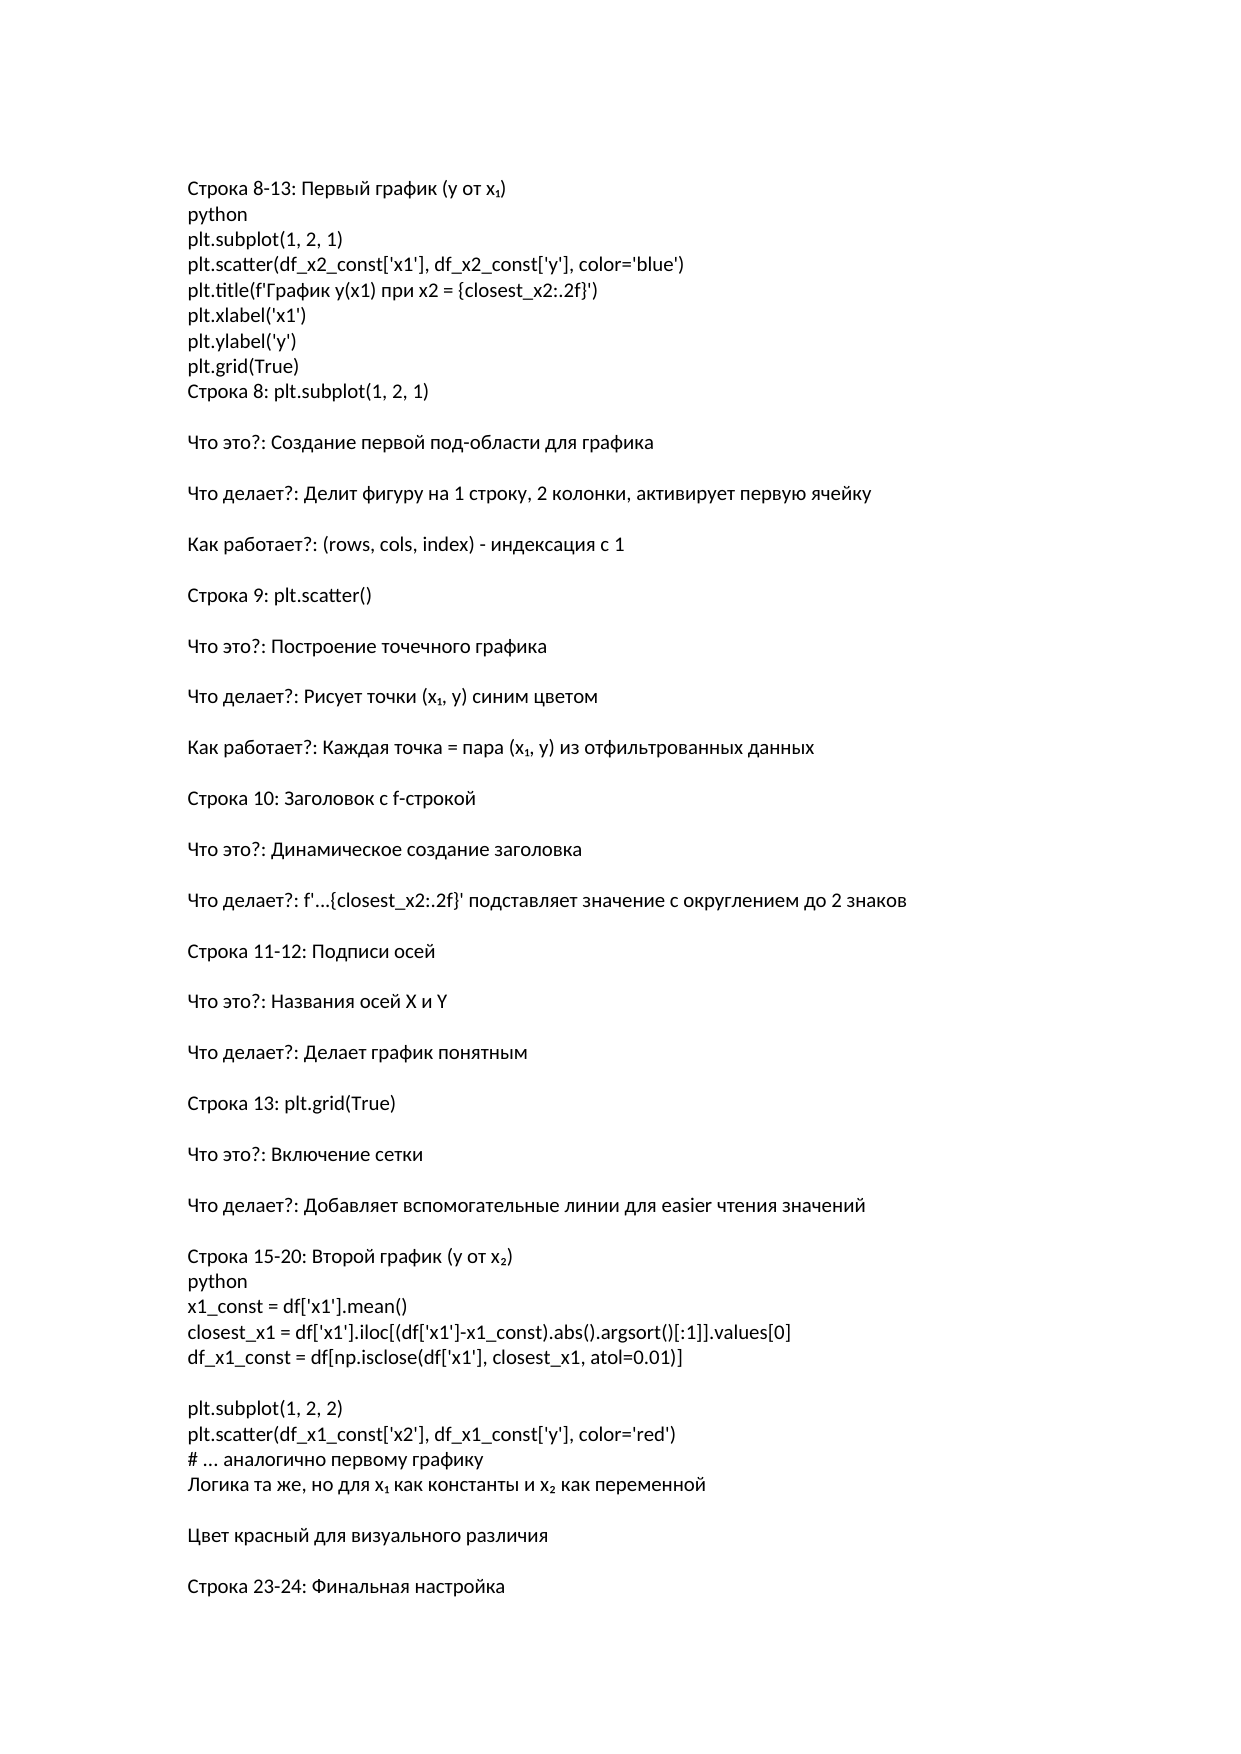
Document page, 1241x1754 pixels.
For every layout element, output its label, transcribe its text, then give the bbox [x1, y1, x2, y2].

text x1_const = df['x1'].mean() [187, 1294, 1053, 1319]
text Как работает?: (rows, cols, index) - индексация с 1 [187, 531, 1053, 557]
text Что делает?: Рисует точки (x₁, y) синим цветом [187, 684, 1053, 709]
text plt.scatter(df_x1_const['x2'], df_x1_const['y'], color='red') [187, 1421, 1053, 1446]
text Что это?: Включение сетки [187, 1141, 1053, 1167]
text Что делает?: Добавляет вспомогательные линии для easier чтения значений [187, 1192, 1053, 1217]
text plt.ylabel('y') [187, 328, 1053, 353]
text Строка 23-24: Финальная настройка [187, 1573, 1053, 1599]
text Что делает?: Делает график понятным [187, 1039, 1053, 1065]
text plt.scatter(df_x2_const['x1'], df_x2_const['y'], color='blue') [187, 252, 1053, 277]
text Строка 9: plt.scatter() [187, 582, 1053, 607]
text closest_x1 = df['x1'].iloc[(df['x1']-x1_const).abs().argsort()[:1]].values[0] [187, 1319, 1053, 1344]
text plt.xlabel('x1') [187, 302, 1053, 328]
text Что это?: Создание первой под-области для графика [187, 429, 1053, 455]
text plt.grid(True) [187, 353, 1053, 379]
text Что делает?: Делит фигуру на 1 строку, 2 колонки, активирует первую ячейку [187, 480, 1053, 506]
text plt.title(f'График y(x1) при x2 = {closest_x2:.2f}') [187, 277, 1053, 302]
text Что это?: Динамическое создание заголовка [187, 836, 1053, 862]
text Логика та же, но для x₁ как константы и x₂ как переменной [187, 1472, 1053, 1497]
text Строка 8-13: Первый график (y от x₁) [187, 175, 1053, 201]
text plt.subplot(1, 2, 1) [187, 226, 1053, 252]
text Строка 8: plt.subplot(1, 2, 1) [187, 379, 1053, 404]
text Что это?: Названия осей X и Y [187, 989, 1053, 1014]
text python [187, 201, 1053, 226]
text Как работает?: Каждая точка = пара (x₁, y) из отфильтрованных данных [187, 734, 1053, 760]
text Что это?: Построение точечного графика [187, 633, 1053, 658]
text Строка 13: plt.grid(True) [187, 1090, 1053, 1116]
text Строка 11-12: Подписи осей [187, 938, 1053, 963]
text Строка 15-20: Второй график (y от x₂) [187, 1243, 1053, 1268]
text Что делает?: f'...{closest_x2:.2f}' подставляет значение с округлением до 2 знаков [187, 887, 1053, 912]
text # ... аналогично первому графику [187, 1446, 1053, 1472]
text df_x1_const = df[np.isclose(df['x1'], closest_x1, atol=0.01)] [187, 1344, 1053, 1370]
text python [187, 1268, 1053, 1294]
text Цвет красный для визуального различия [187, 1522, 1053, 1548]
text Строка 10: Заголовок с f-строкой [187, 785, 1053, 811]
text plt.subplot(1, 2, 2) [187, 1395, 1053, 1421]
